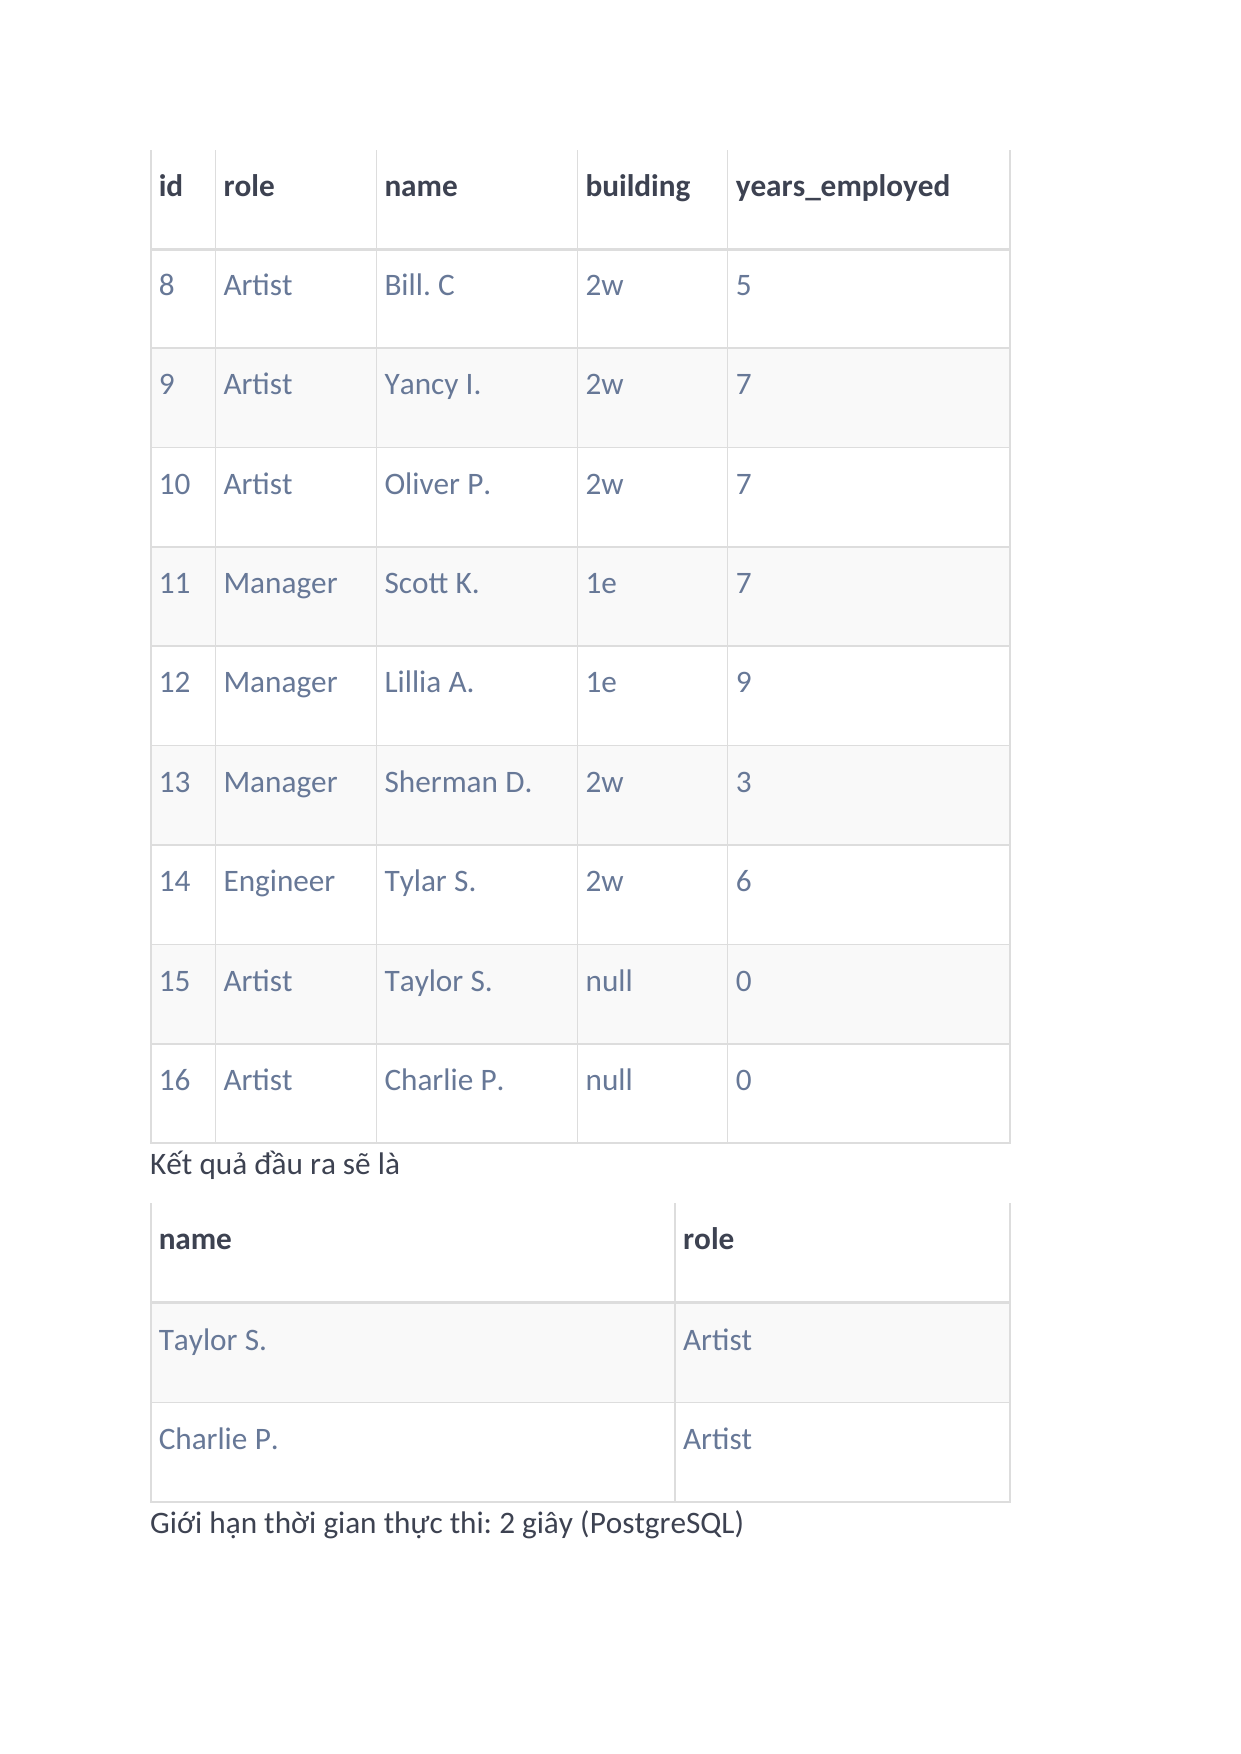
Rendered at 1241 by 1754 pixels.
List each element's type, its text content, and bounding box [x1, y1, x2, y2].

table_cell Lillia A. [377, 647, 577, 745]
table_cell Artist [216, 1045, 376, 1142]
table_cell Sherman D. [377, 746, 577, 844]
table_cell 12 [152, 647, 215, 745]
table_cell 7 [728, 448, 1009, 546]
table_cell 0 [728, 1045, 1009, 1142]
table_cell Yancy I. [377, 349, 577, 447]
table_cell Taylor S. [152, 1304, 674, 1402]
table_cell 13 [152, 746, 215, 844]
table_cell 7 [728, 349, 1009, 447]
table_header name [377, 150, 577, 248]
table_cell 1e [578, 647, 727, 745]
table_cell Manager [216, 548, 376, 645]
table_cell Bill. C [377, 251, 577, 347]
table_cell 9 [728, 647, 1009, 745]
table_cell 2w [578, 746, 727, 844]
table_cell 1e [578, 548, 727, 645]
table_cell Tylar S. [377, 846, 577, 943]
table_cell 6 [728, 846, 1009, 943]
table_cell Scott K. [377, 548, 577, 645]
table_cell 2w [578, 846, 727, 943]
table_cell 11 [152, 548, 215, 645]
table_cell Charlie P. [152, 1403, 674, 1501]
table_cell 2w [578, 448, 727, 546]
table_header years_employed [728, 150, 1009, 248]
text Kết quả đầu ra sẽ là [150, 1144, 1090, 1182]
table_cell 14 [152, 846, 215, 943]
table_cell 3 [728, 746, 1009, 844]
table_cell null [578, 945, 727, 1043]
table_cell Artist [676, 1304, 1009, 1402]
table_cell Artist [216, 251, 376, 347]
table_header role [216, 150, 376, 248]
table_cell Engineer [216, 846, 376, 943]
table_cell Artist [216, 945, 376, 1043]
table_cell 9 [152, 349, 215, 447]
table_header name [152, 1203, 674, 1301]
table_cell 5 [728, 251, 1009, 347]
table_cell 2w [578, 349, 727, 447]
table_cell Artist [216, 349, 376, 447]
table_cell Artist [216, 448, 376, 546]
text Giới hạn thời gian thực thi: 2 giây (PostgreSQL) [150, 1503, 1090, 1541]
table_cell Manager [216, 746, 376, 844]
table_cell Oliver P. [377, 448, 577, 546]
table_header role [676, 1203, 1009, 1301]
table_cell 2w [578, 251, 727, 347]
table_cell null [578, 1045, 727, 1142]
table_cell Artist [676, 1403, 1009, 1501]
table_cell 10 [152, 448, 215, 546]
table_cell 15 [152, 945, 215, 1043]
table_cell 7 [728, 548, 1009, 645]
table_cell Charlie P. [377, 1045, 577, 1142]
table_header building [578, 150, 727, 248]
table_cell Taylor S. [377, 945, 577, 1043]
table_cell 0 [728, 945, 1009, 1043]
table_cell 16 [152, 1045, 215, 1142]
table_cell 8 [152, 251, 215, 347]
table_cell Manager [216, 647, 376, 745]
table_header id [152, 150, 215, 248]
